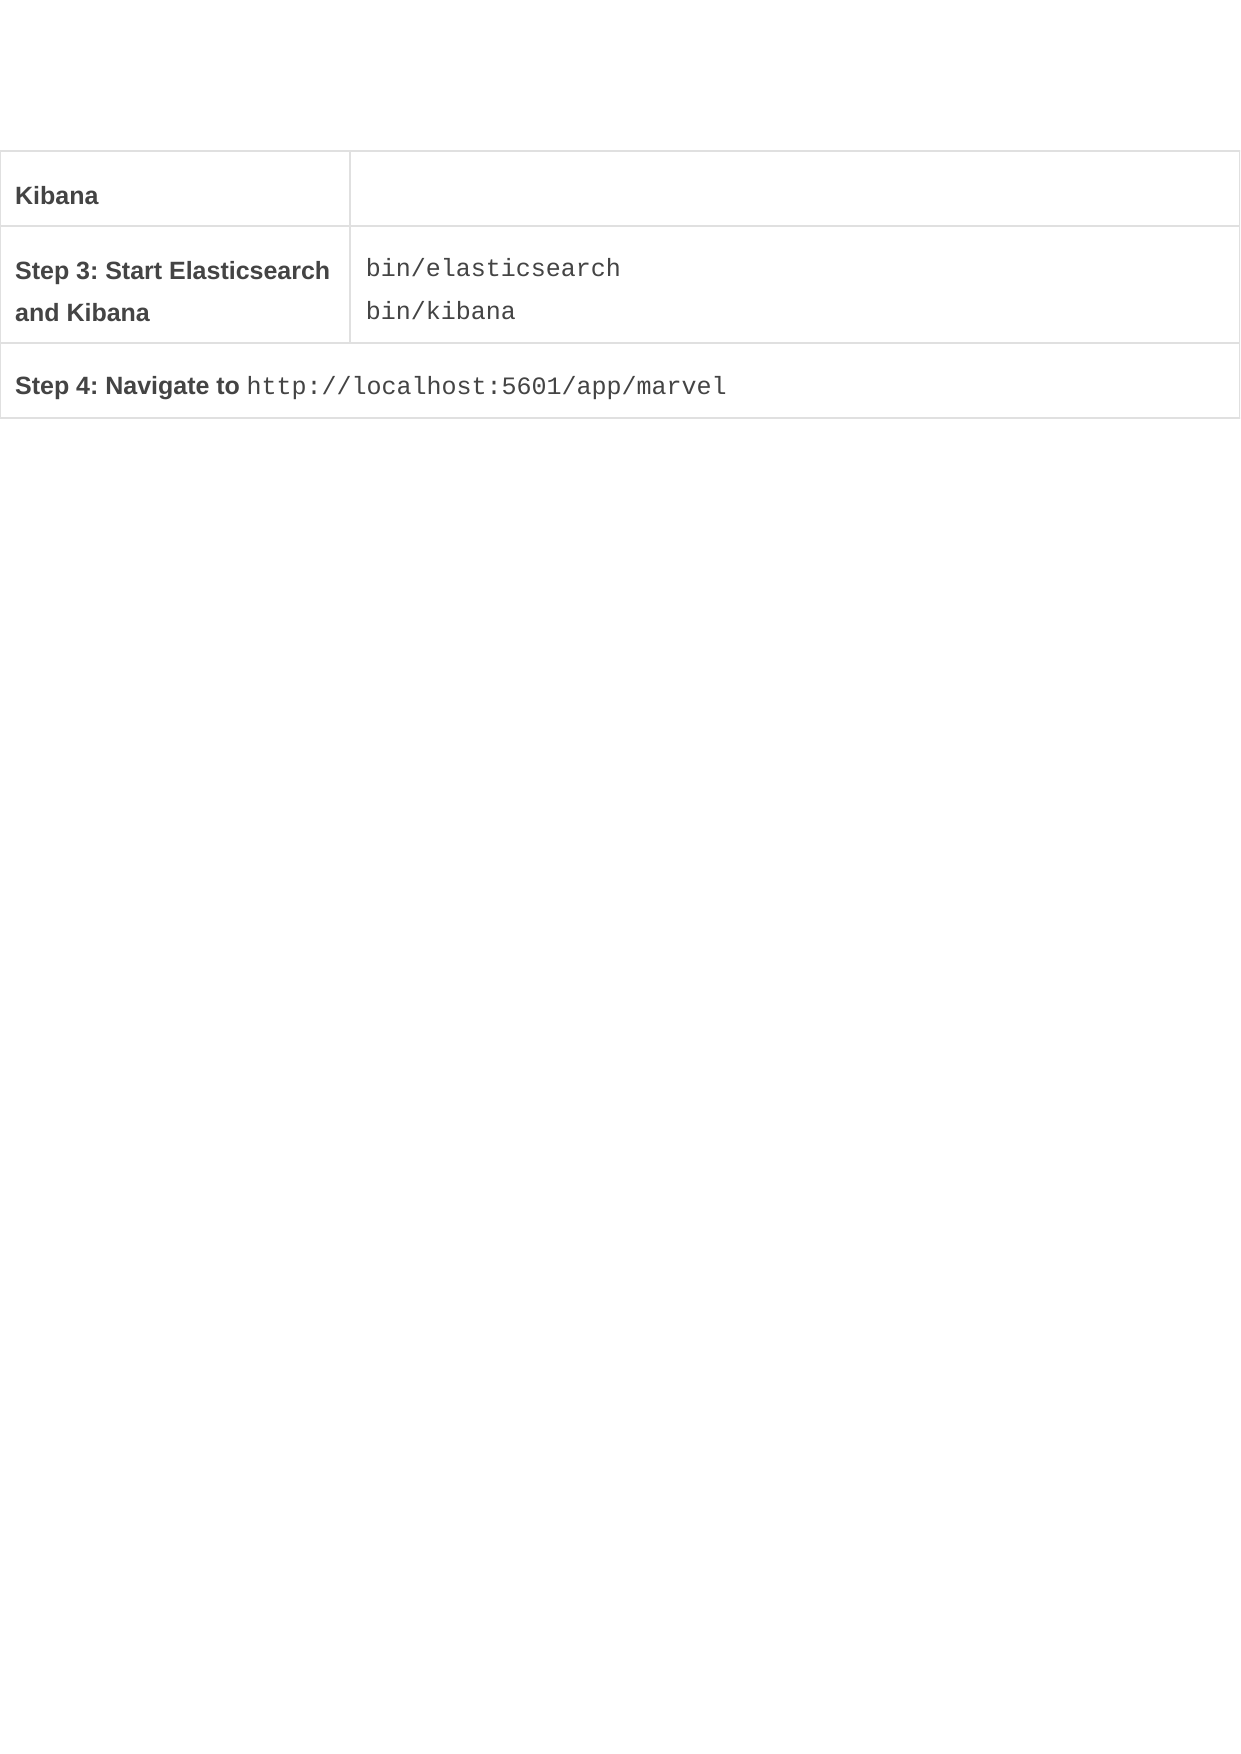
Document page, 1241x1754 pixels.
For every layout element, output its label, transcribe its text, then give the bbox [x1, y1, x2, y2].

table_cell Step 3: Start Elasticsearch and Kibana [1, 227, 349, 342]
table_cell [1, 152, 349, 225]
table_cell bin/elasticsearch bin/kibana [351, 227, 1239, 342]
table_cell Step 4: Navigate to http://localhost:5601/app/marvel [1, 344, 1239, 417]
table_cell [351, 152, 1239, 225]
